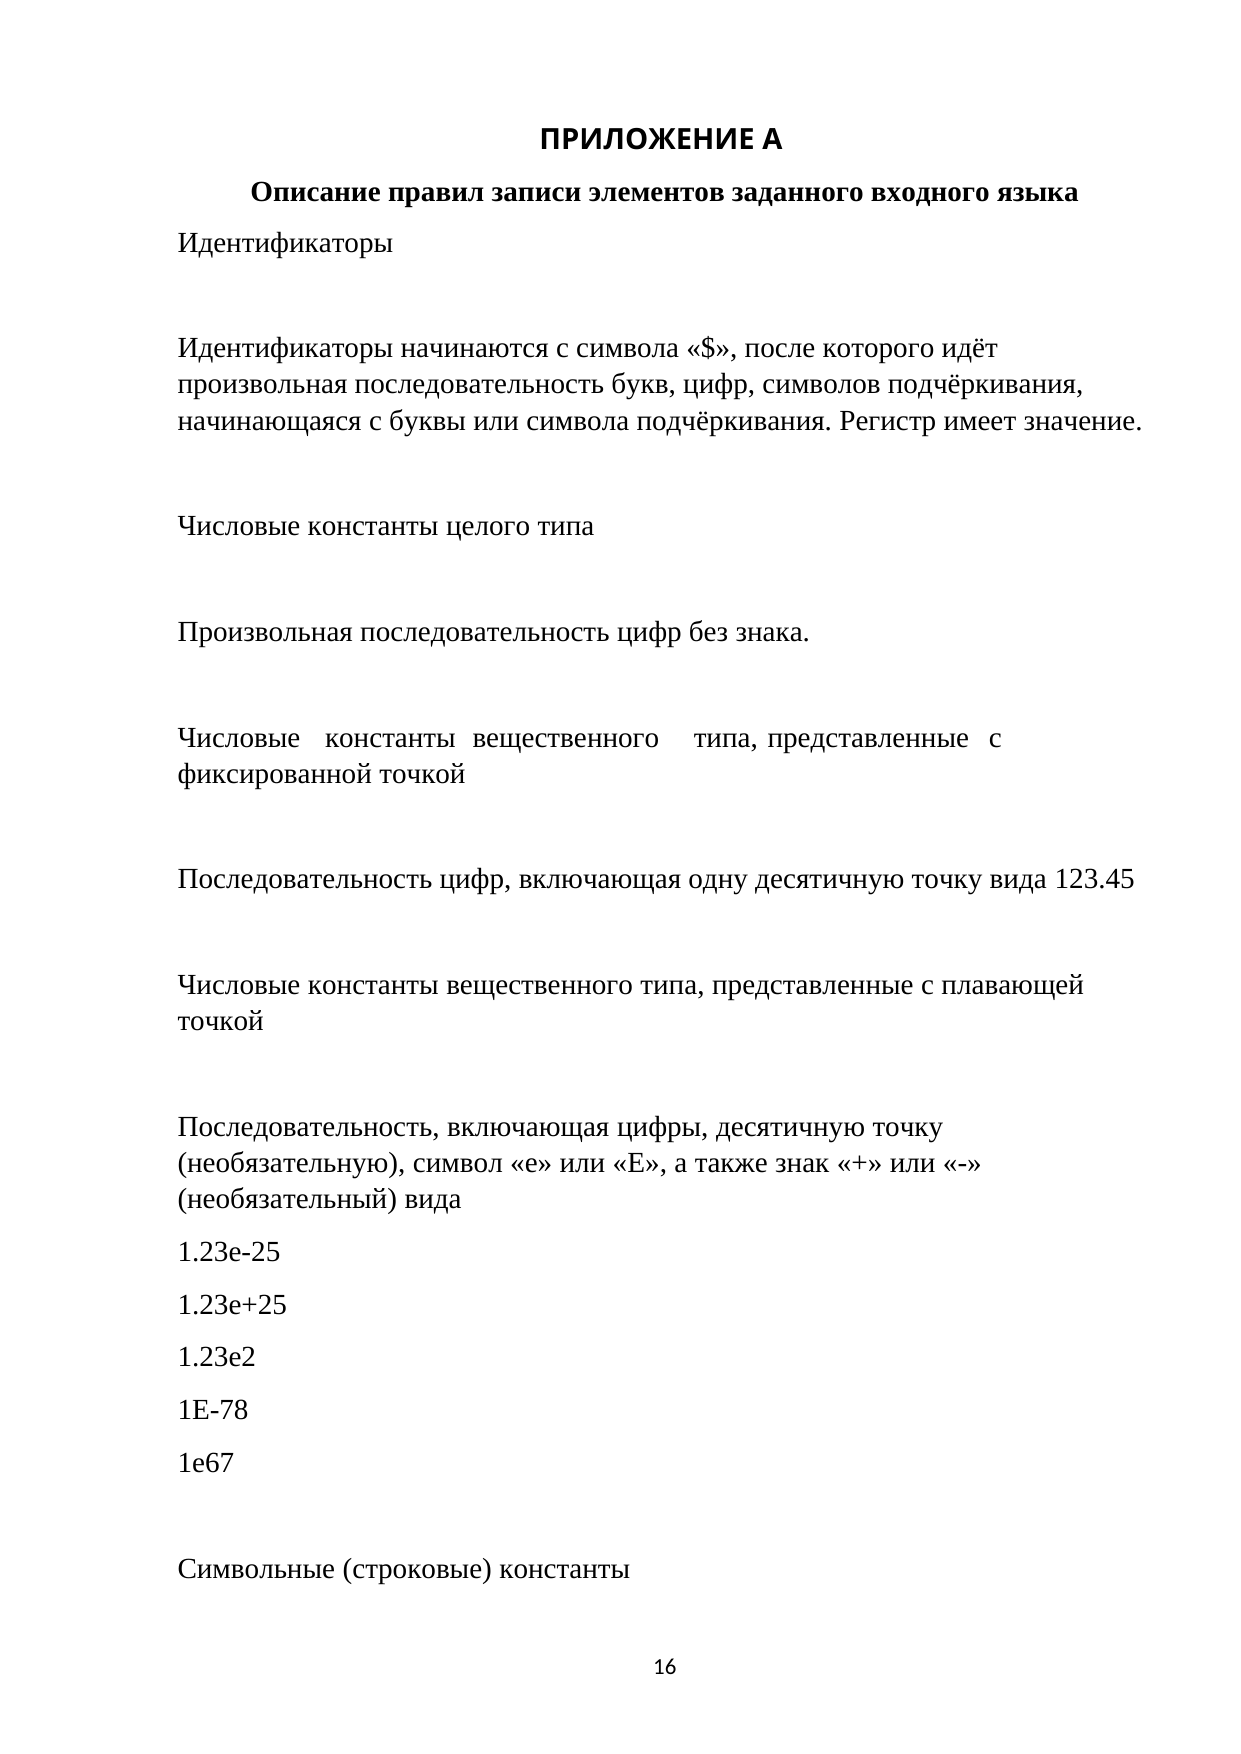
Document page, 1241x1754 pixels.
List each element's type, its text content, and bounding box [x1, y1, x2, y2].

text Символьные (строковые) константы [177, 1551, 1152, 1584]
text 1.23е2 [177, 1339, 1152, 1373]
text Идентификаторы начинаются с символа «$», после которого идёт произвольная последовательность букв, цифр, символов подчёркивания, начинающаяся с буквы или символа подчёркивания. Регистр имеет значение. [177, 331, 1152, 436]
text Числовые константы целого типа [177, 508, 1152, 542]
text 1.23е+25 [177, 1287, 1152, 1320]
text 1E-78 [177, 1392, 1152, 1426]
text 1.23е-25 [177, 1234, 1152, 1267]
text Произвольная последовательность цифр без знака. [177, 614, 1152, 648]
text Числовые константы вещественного типа, представленные с плавающей точкой [177, 967, 1152, 1037]
text Числовые константы вещественного типа, представленные с фиксированной точкой [177, 720, 1152, 789]
text Идентификаторы [177, 225, 1152, 258]
text Последовательность, включающая цифры, десятичную точку (необязательную), символ «е» или «E», а также знак «+» или «-» (необязательный) вида [177, 1109, 1152, 1215]
text Приложение А Описание правил записи элементов заданного входного языка [177, 118, 1152, 208]
text 1е67 [177, 1445, 1152, 1479]
text Последовательность цифр, включающая одну десятичную точку вида 123.45 [177, 861, 1152, 895]
